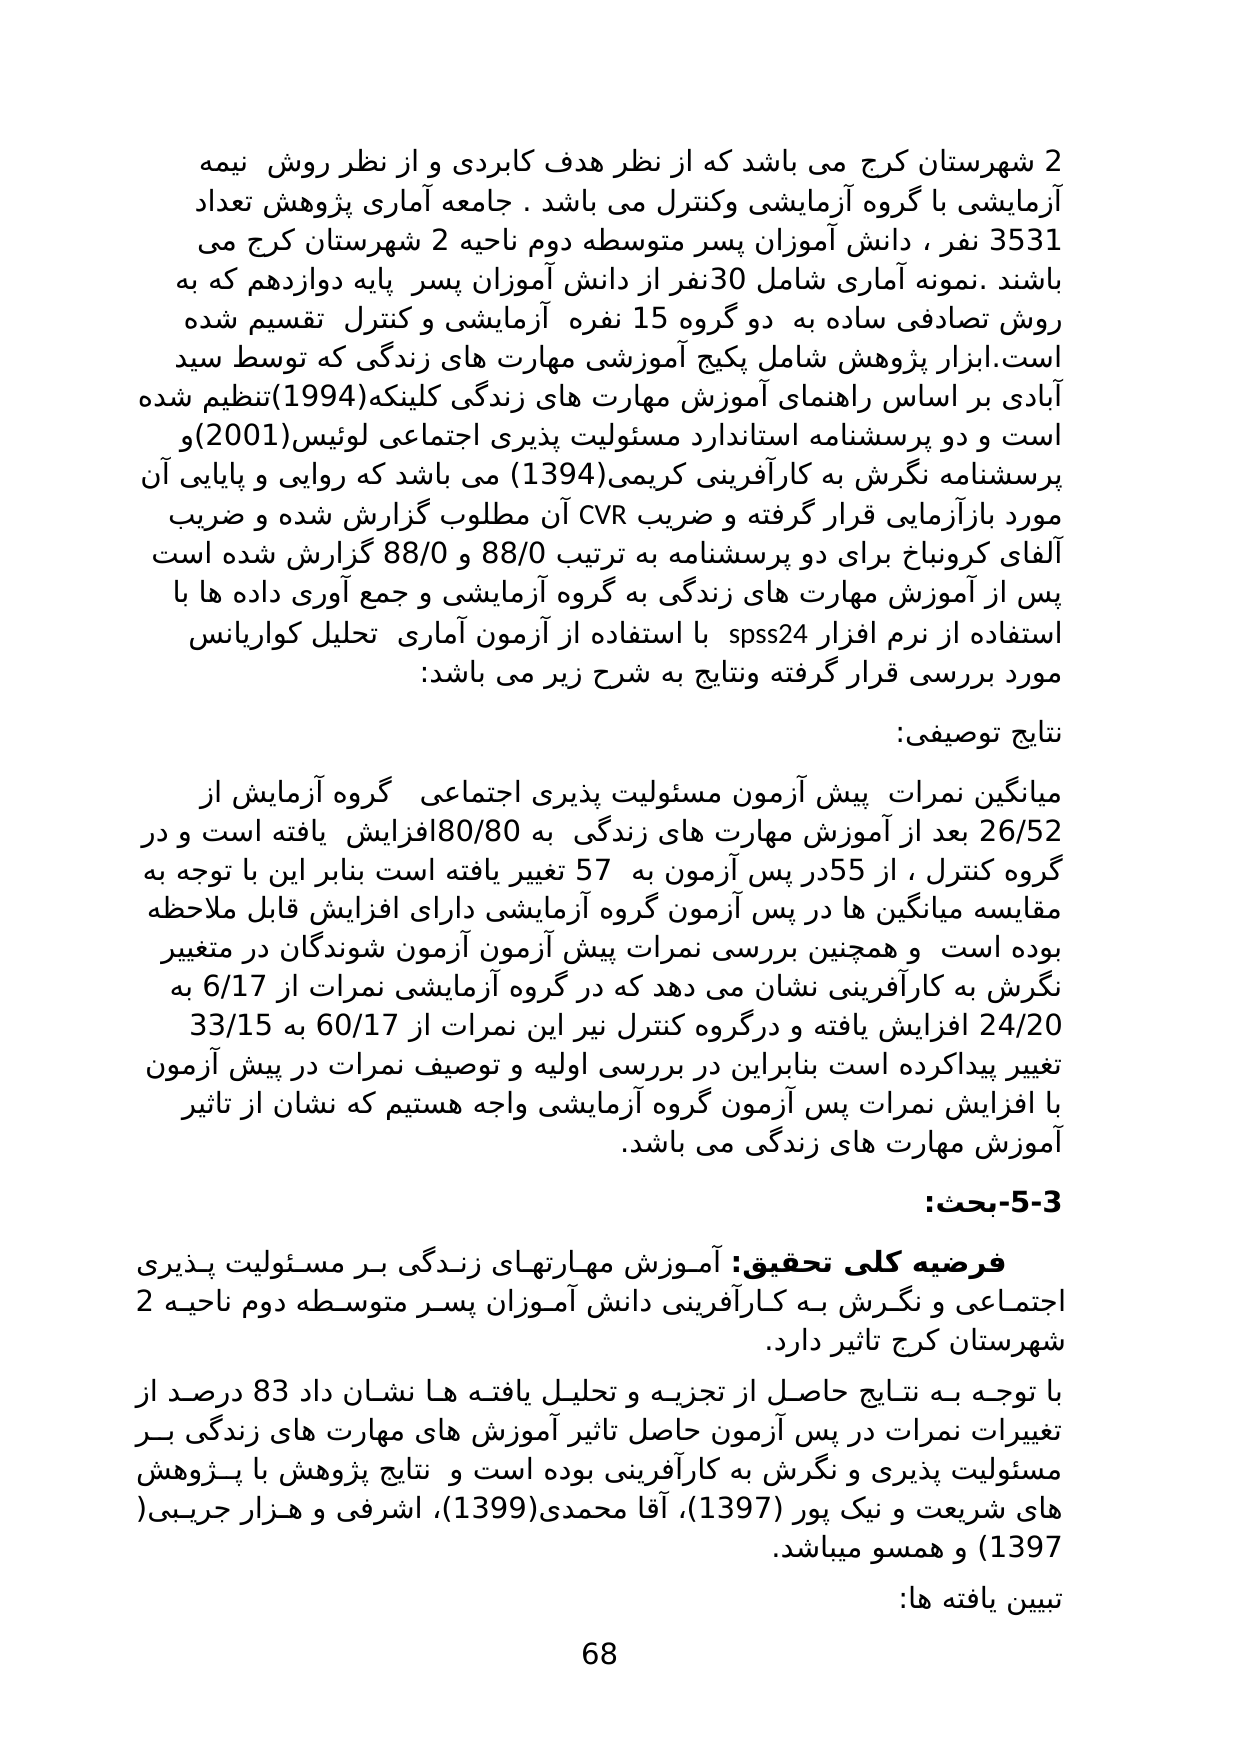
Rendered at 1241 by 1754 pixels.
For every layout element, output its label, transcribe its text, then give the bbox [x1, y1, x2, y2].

text 5-3-بحث: [136, 1185, 1063, 1219]
text میانگین نمرات پیش آزمون مسئولیت پذیری اجتماعی گروه آزمایش از 26/52 بعد از آموزش مهارت های زندگی به 80/80افزایش یافته است و در گروه کنترل ، از 55در پس آزمون به 57 تغییر یافته است بنابر این با توجه به مقایسه میانگین ها در پس آزمون گروه آزمایشی دارای افزایش قابل ملاحظه بوده است و همچنین بررسی نمرات پیش آزمون آزمون شوندگان در متغییر نگرش به کارآفرینی نشان می دهد که در گروه آزمایشی نمرات از 6/17 به 24/20 افزایش یافته و درگروه کنترل نیر این نمرات از 60/17 به 33/15 تغییر پیداکرده است بنابراین در بررسی اولیه و توصیف نمرات در پیش آزمون با افزایش نمرات پس آزمون گروه آزمایشی واجه هستیم که نشان از تاثیر آموزش مهارت های زندگی می باشد. [136, 775, 1063, 1159]
text فرضیه کلی تحقیق: آموزش مهارتهای زندگی بر مسئولیت پذیری اجتماعی و نگرش به کارآفرینی دانش آموزان پسر متوسطه دوم ناحیه 2 شهرستان کرج تاثیر دارد. [136, 1245, 1066, 1357]
text با توجه به نتایج حاصل از تجزیه و تحلیل یافته ها نشان داد 83 درصد از تغییرات نمرات در پس آزمون حاصل تاثیر آموزش های مهارت های زندگی بر مسئولیت پذیری و نگرش به کارآفرینی بوده است و نتایج پژوهش با پژوهش های شریعت و نیک پور (1397)، آقا محمدی(1399)، اشرفی و هزار جریبی(1397) و همسو میباشد. [136, 1374, 1063, 1564]
text نتایج توصیفی: [136, 715, 1063, 749]
text تبیین یافته ها: [136, 1582, 1063, 1616]
